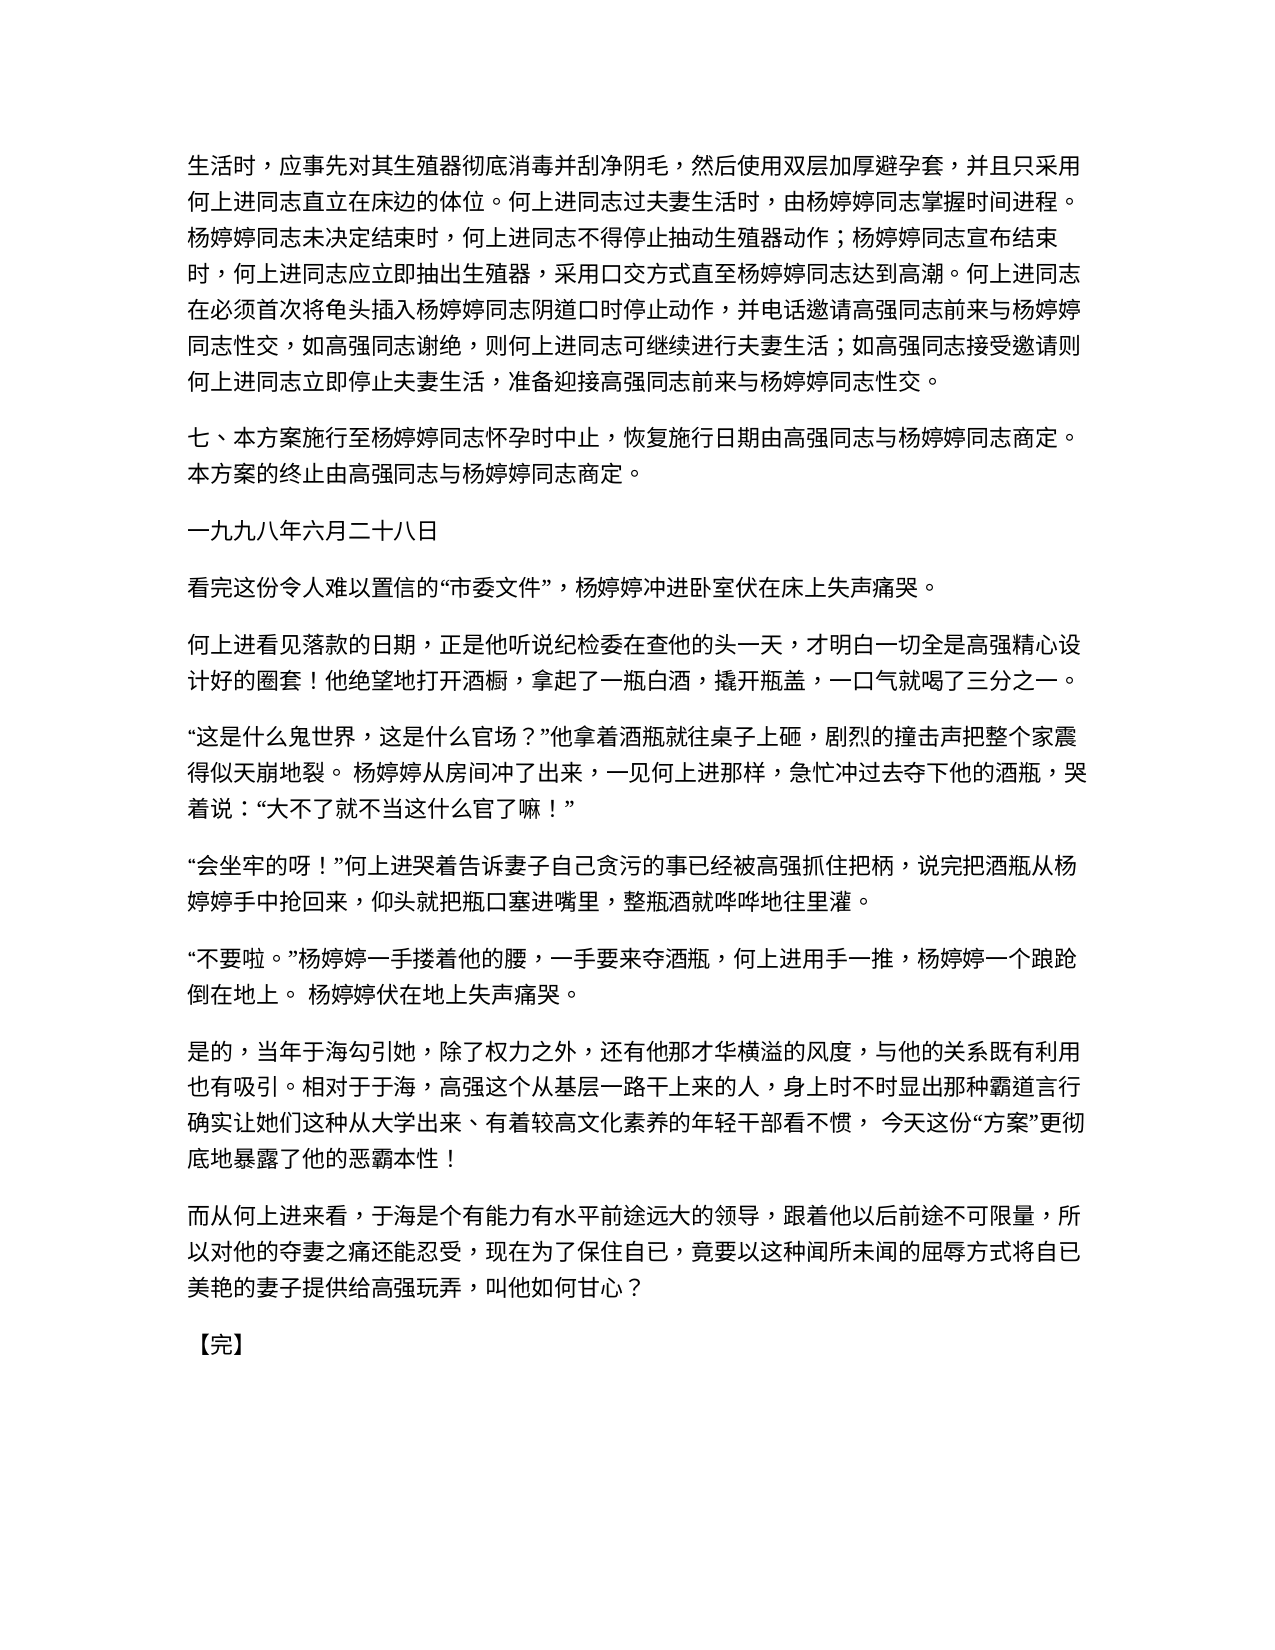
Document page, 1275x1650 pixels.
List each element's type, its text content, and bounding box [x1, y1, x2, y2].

text 看完这份令人难以置信的“市委文件”，杨婷婷冲进卧室伏在床上失声痛哭。 [187, 572, 1087, 603]
text “这是什么鬼世界，这是什么官场？”他拿着酒瓶就往桌子上砸，剧烈的撞击声把整个家震得似天崩地裂。 杨婷婷从房间冲了出来，一见何上进那样，急忙冲过去夺下他的酒瓶，哭着说：“大不了就不当这什么官了嘛！” [187, 721, 1087, 824]
text 【完】 [187, 1329, 1087, 1360]
text 七、本方案施行至杨婷婷同志怀孕时中止，恢复施行日期由高强同志与杨婷婷同志商定。本方案的终止由高强同志与杨婷婷同志商定。 [187, 422, 1087, 489]
text 是的，当年于海勾引她，除了权力之外，还有他那才华横溢的风度，与他的关系既有利用也有吸引。相对于于海，高强这个从基层一路干上来的人，身上时不时显出那种霸道言行确实让她们这种从大学出来、有着较高文化素养的年轻干部看不惯， 今天这份“方案”更彻底地暴露了他的恶霸本性！ [187, 1035, 1087, 1174]
text “不要啦。”杨婷婷一手搂着他的腰，一手要来夺酒瓶，何上进用手一推，杨婷婷一个踉跄倒在地上。 杨婷婷伏在地上失声痛哭。 [187, 943, 1087, 1010]
text 何上进看见落款的日期，正是他听说纪检委在查他的头一天，才明白一切全是高强精心设计好的圈套！他绝望地打开酒橱，拿起了一瓶白酒，撬开瓶盖，一口气就喝了三分之一。 [187, 629, 1087, 696]
text “会坐牢的呀！”何上进哭着告诉妻子自己贪污的事已经被高强抓住把柄，说完把酒瓶从杨婷婷手中抢回来，仰头就把瓶口塞进嘴里，整瓶酒就哗哗地往里灌。 [187, 850, 1087, 917]
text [187, 150, 1087, 397]
text 一九九八年六月二十八日 [187, 515, 1087, 546]
text 而从何上进来看，于海是个有能力有水平前途远大的领导，跟着他以后前途不可限量，所以对他的夺妻之痛还能忍受，现在为了保住自已，竟要以这种闻所未闻的屈辱方式将自已美艳的妻子提供给高强玩弄，叫他如何甘心？ [187, 1200, 1087, 1303]
